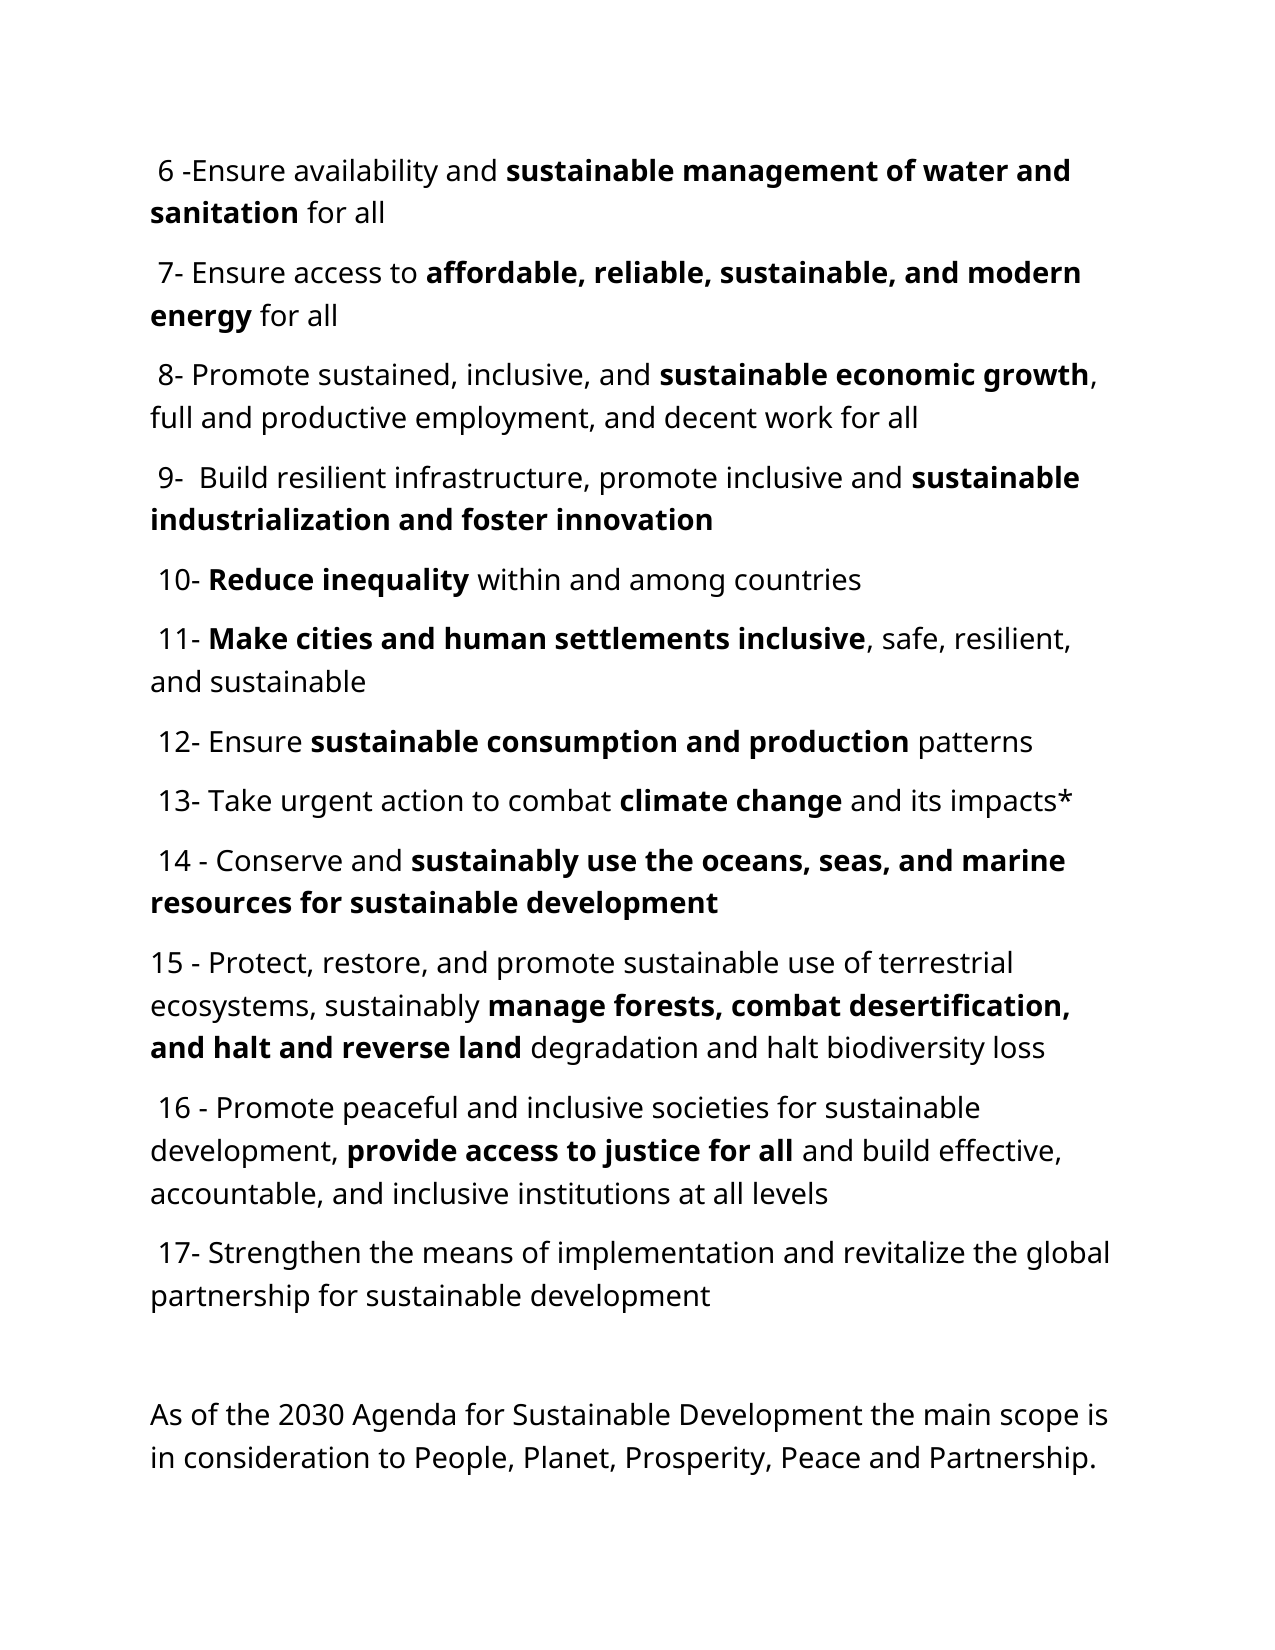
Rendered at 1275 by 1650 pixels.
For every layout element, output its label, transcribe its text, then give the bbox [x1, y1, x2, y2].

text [150, 1394, 1125, 1477]
text 9- Build resilient infrastructure, promote inclusive and sustainable industrialization and foster innovation [150, 457, 1125, 539]
text 14 - Conserve and sustainably use the oceans, seas, and marine resources for sustainable development [150, 840, 1125, 922]
text 10- Reduce inequality within and among countries [150, 559, 1125, 599]
text 11- Make cities and human settlements inclusive, safe, resilient, and sustainable [150, 619, 1125, 701]
text 8- Promote sustained, inclusive, and sustainable economic growth, full and productive employment, and decent work for all [150, 354, 1125, 437]
text 6 -Ensure availability and sustainable management of water and sanitation for all [150, 150, 1125, 232]
text 7- Ensure access to affordable, reliable, sustainable, and modern energy for all [150, 252, 1125, 335]
text 15 - Protect, restore, and promote sustainable use of terrestrial ecosystems, sustainably manage forests, combat desertification, and halt and reverse land degradation and halt biodiversity loss [150, 942, 1125, 1067]
text 12- Ensure sustainable consumption and production patterns [150, 721, 1125, 761]
text 16 - Promote peaceful and inclusive societies for sustainable development, provide access to justice for all and build effective, accountable, and inclusive institutions at all levels [150, 1087, 1125, 1213]
text 17- Strengthen the means of implementation and revitalize the global partnership for sustainable development [150, 1232, 1125, 1315]
text 13- Take urgent action to combat climate change and its impacts* [150, 780, 1125, 820]
